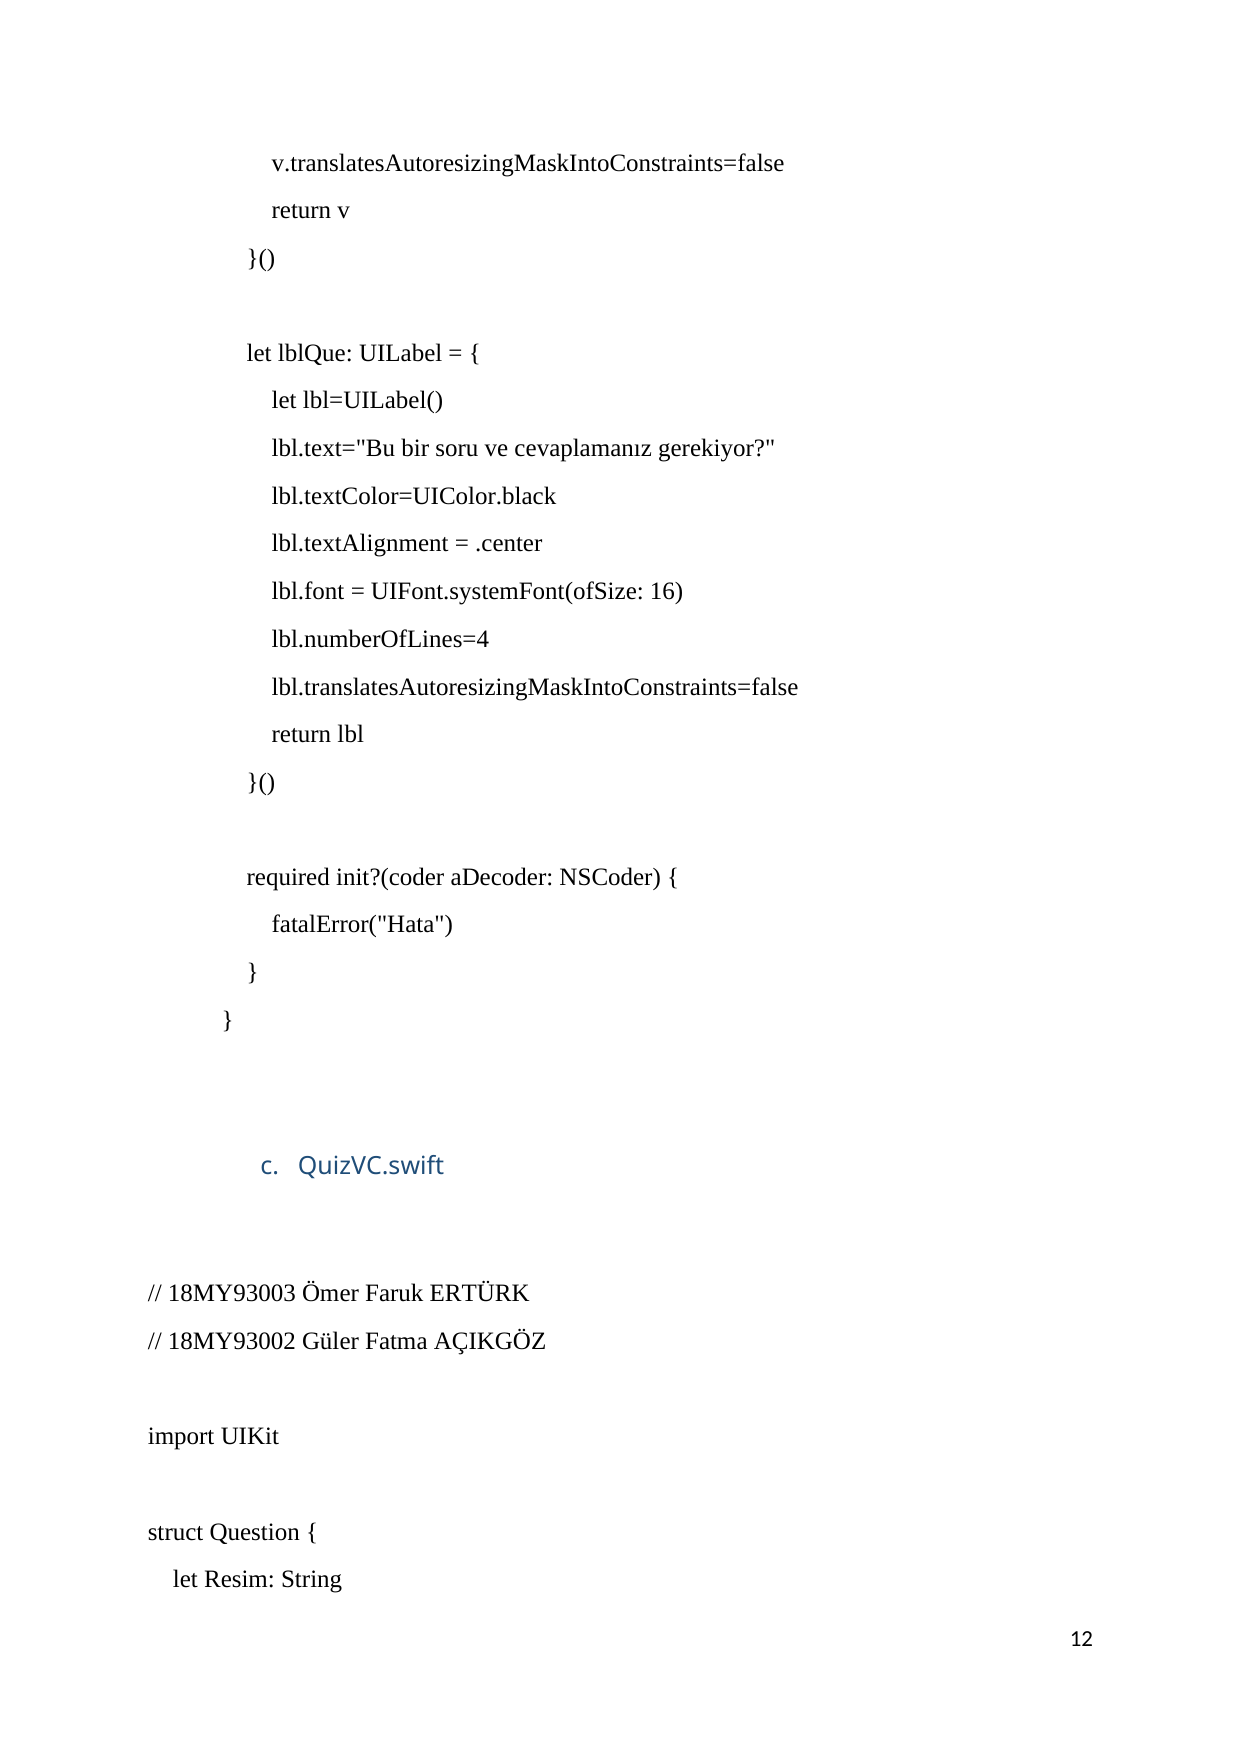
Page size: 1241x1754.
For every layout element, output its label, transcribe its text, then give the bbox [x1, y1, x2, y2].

text return lbl [148, 719, 1093, 748]
text v.translatesAutoresizingMaskIntoConstraints=false [148, 148, 1093, 176]
text lbl.numberOfLines=4 [148, 624, 1093, 653]
text fatalError("Hata") [148, 909, 1093, 938]
text }() [148, 767, 1093, 796]
text struct Question { [148, 1517, 1093, 1546]
text lbl.textAlignment = .center [148, 528, 1093, 557]
subtitle QuizVC.swift [260, 1148, 1093, 1182]
text }() [148, 243, 1093, 272]
text } [148, 957, 1093, 986]
text } [148, 1005, 1093, 1033]
text import UIKit [148, 1421, 1093, 1450]
text let Resim: String [148, 1564, 1093, 1593]
text required init?(coder aDecoder: NSCoder) { [148, 862, 1093, 890]
text // 18MY93002 Güler Fatma AÇIKGÖZ [148, 1326, 1093, 1355]
text let lbl=UILabel() [148, 385, 1093, 414]
text return v [148, 195, 1093, 224]
text lbl.text="Bu bir soru ve cevaplamanız gerekiyor?" [148, 433, 1093, 462]
text lbl.font = UIFont.systemFont(ofSize: 16) [148, 576, 1093, 605]
text let lblQue: UILabel = { [148, 338, 1093, 366]
text lbl.textColor=UIColor.black [148, 481, 1093, 509]
text // 18MY93003 Ömer Faruk ERTÜRK [148, 1278, 1093, 1307]
text lbl.translatesAutoresizingMaskIntoConstraints=false [148, 672, 1093, 700]
